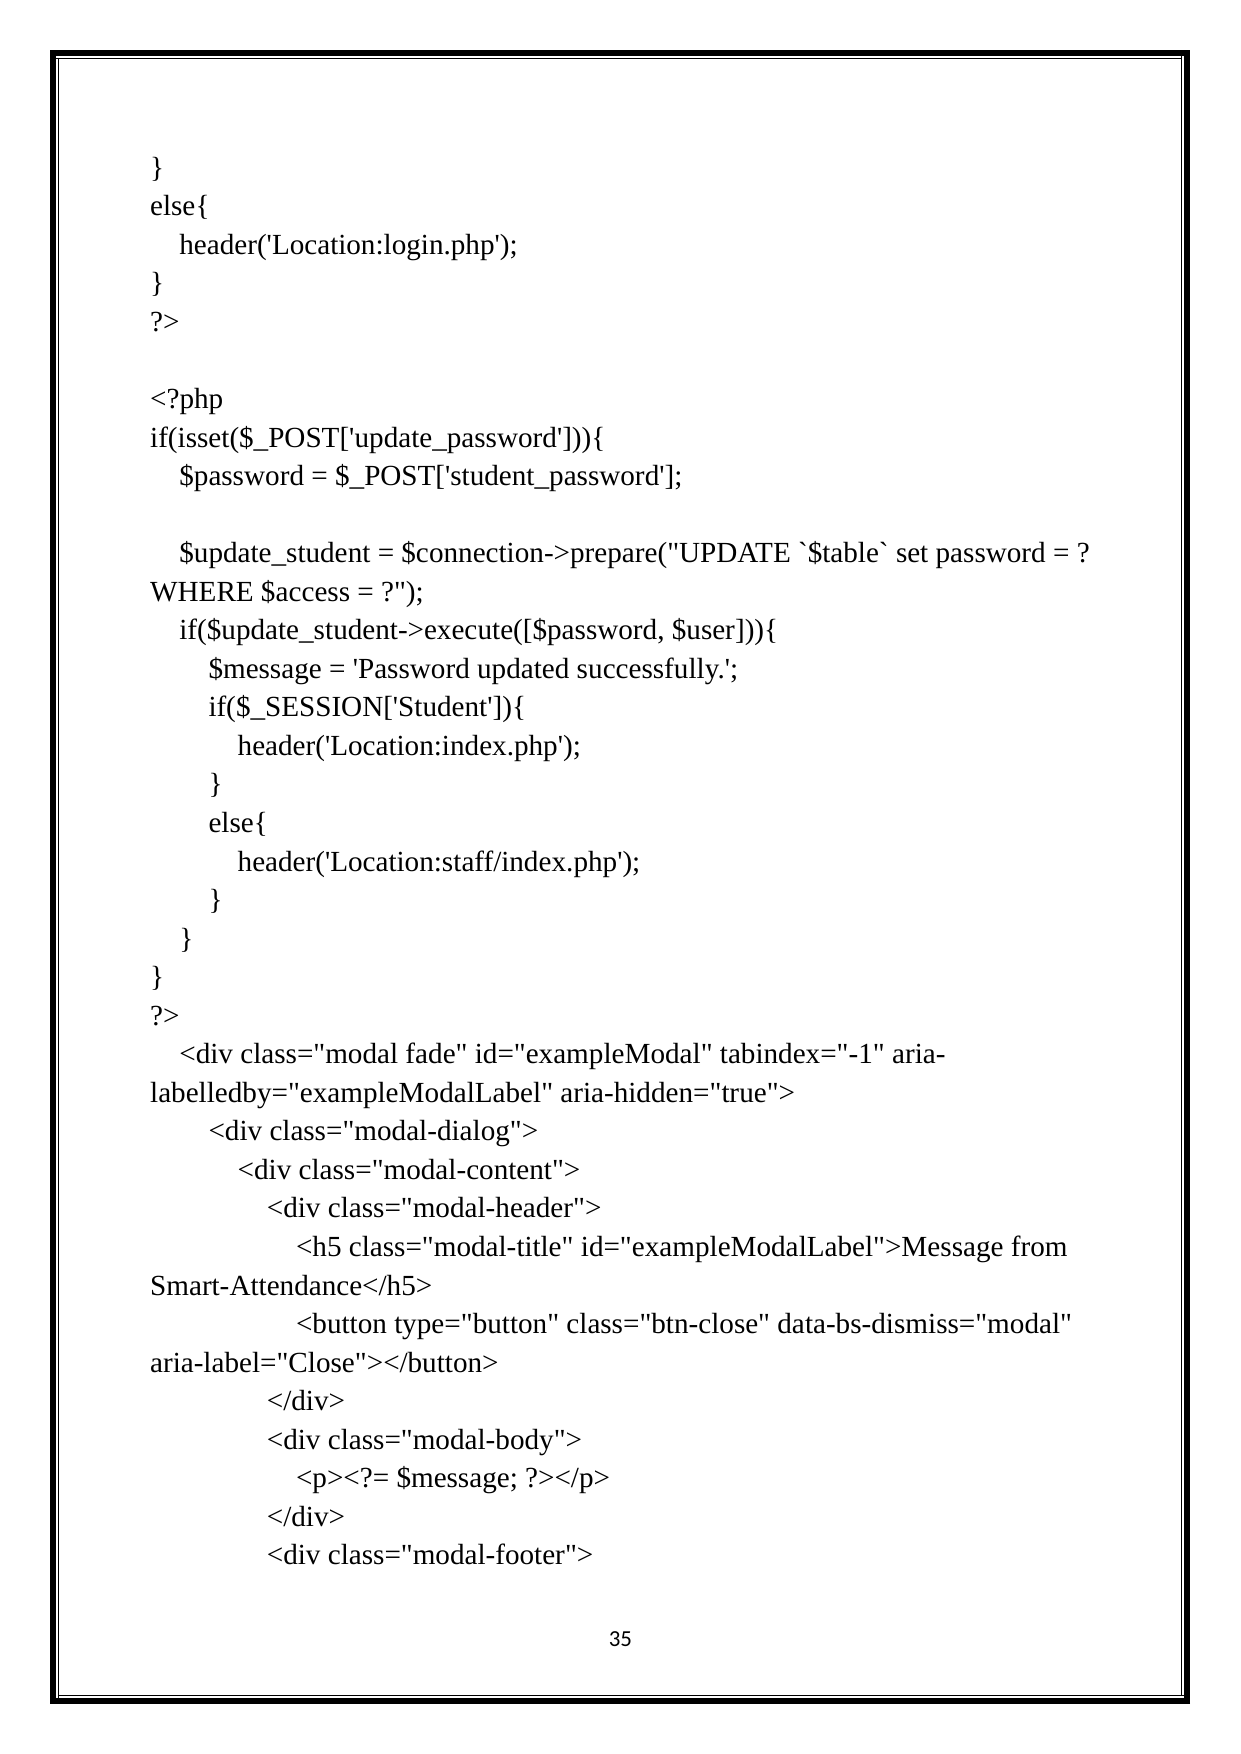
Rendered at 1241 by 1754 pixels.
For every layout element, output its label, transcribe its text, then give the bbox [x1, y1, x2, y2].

text if($update_student->execute([$password, $user])){ [150, 612, 1090, 646]
text } [150, 921, 1090, 954]
text <div class="modal-content"> [150, 1152, 1090, 1186]
text </div> [150, 1383, 1090, 1417]
text } [150, 959, 1090, 993]
text <div class="modal-footer"> [150, 1537, 1090, 1571]
text } [150, 150, 1090, 183]
text <h5 class="modal-title" id="exampleModalLabel">Message from Smart-Attendance</h5> [150, 1229, 1090, 1301]
text ?> [150, 998, 1090, 1031]
text } [150, 882, 1090, 916]
text } [150, 767, 1090, 800]
text else{ [150, 188, 1090, 222]
text header('Location:index.php'); [150, 728, 1090, 762]
text <div class="modal-body"> [150, 1422, 1090, 1455]
text <p><?= $message; ?></p> [150, 1460, 1090, 1494]
text else{ [150, 805, 1090, 839]
text $password = $_POST['student_password']; [150, 458, 1090, 492]
text if($_SESSION['Student']){ [150, 689, 1090, 723]
text <button type="button" class="btn-close" data-bs-dismiss="modal" aria-label="Close"></button> [150, 1306, 1090, 1378]
text header('Location:staff/index.php'); [150, 844, 1090, 877]
text $update_student = $connection->prepare("UPDATE `$table` set password = ? WHERE $access = ?"); [150, 535, 1090, 607]
text <div class="modal-header"> [150, 1191, 1090, 1224]
text ?> [150, 304, 1090, 338]
text </div> [150, 1499, 1090, 1532]
text <div class="modal-dialog"> [150, 1113, 1090, 1147]
text <?php [150, 381, 1090, 415]
text header('Location:login.php'); [150, 227, 1090, 261]
text if(isset($_POST['update_password'])){ [150, 420, 1090, 453]
text <div class="modal fade" id="exampleModal" tabindex="-1" aria-labelledby="exampleModalLabel" aria-hidden="true"> [150, 1036, 1090, 1108]
text } [150, 266, 1090, 299]
text $message = 'Password updated successfully.'; [150, 651, 1090, 684]
